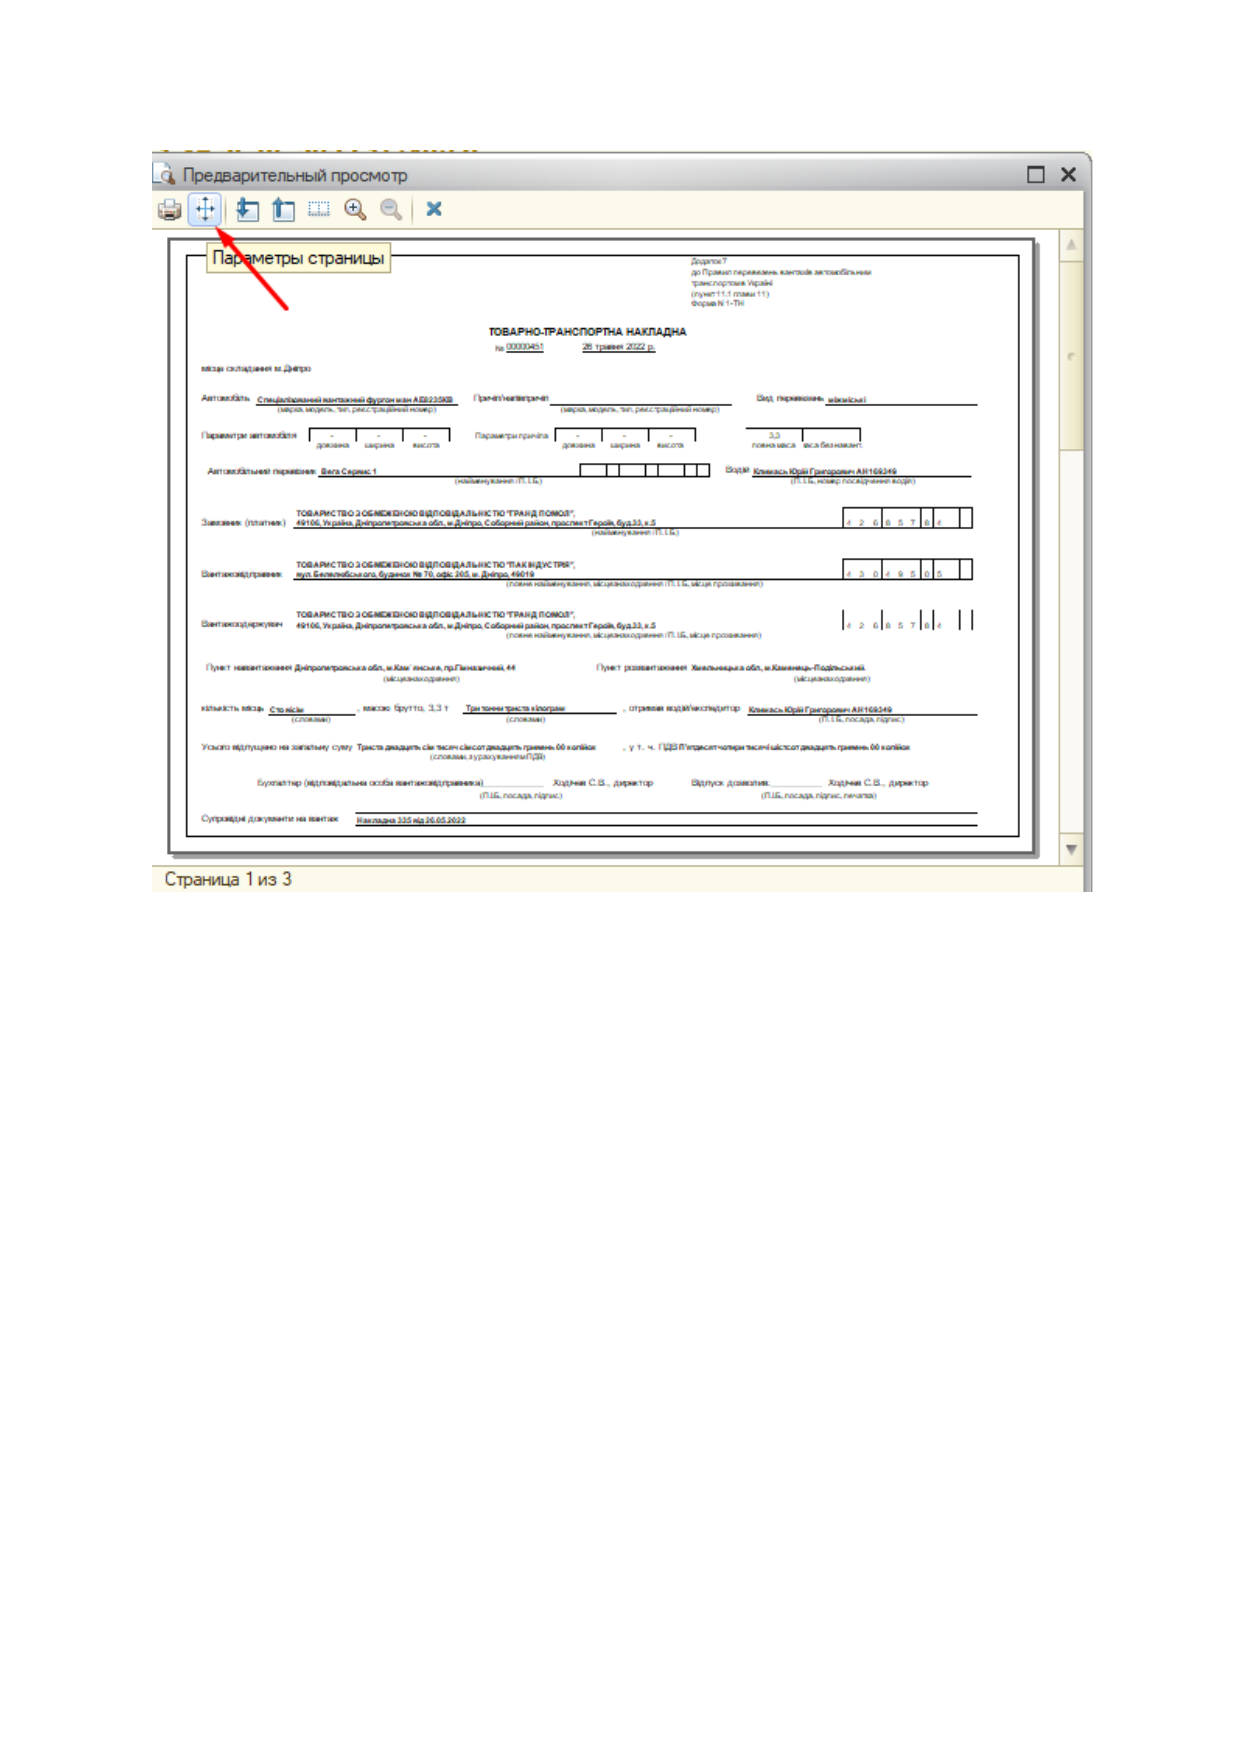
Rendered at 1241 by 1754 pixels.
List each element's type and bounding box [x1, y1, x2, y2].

picture [152, 150, 1093, 892]
